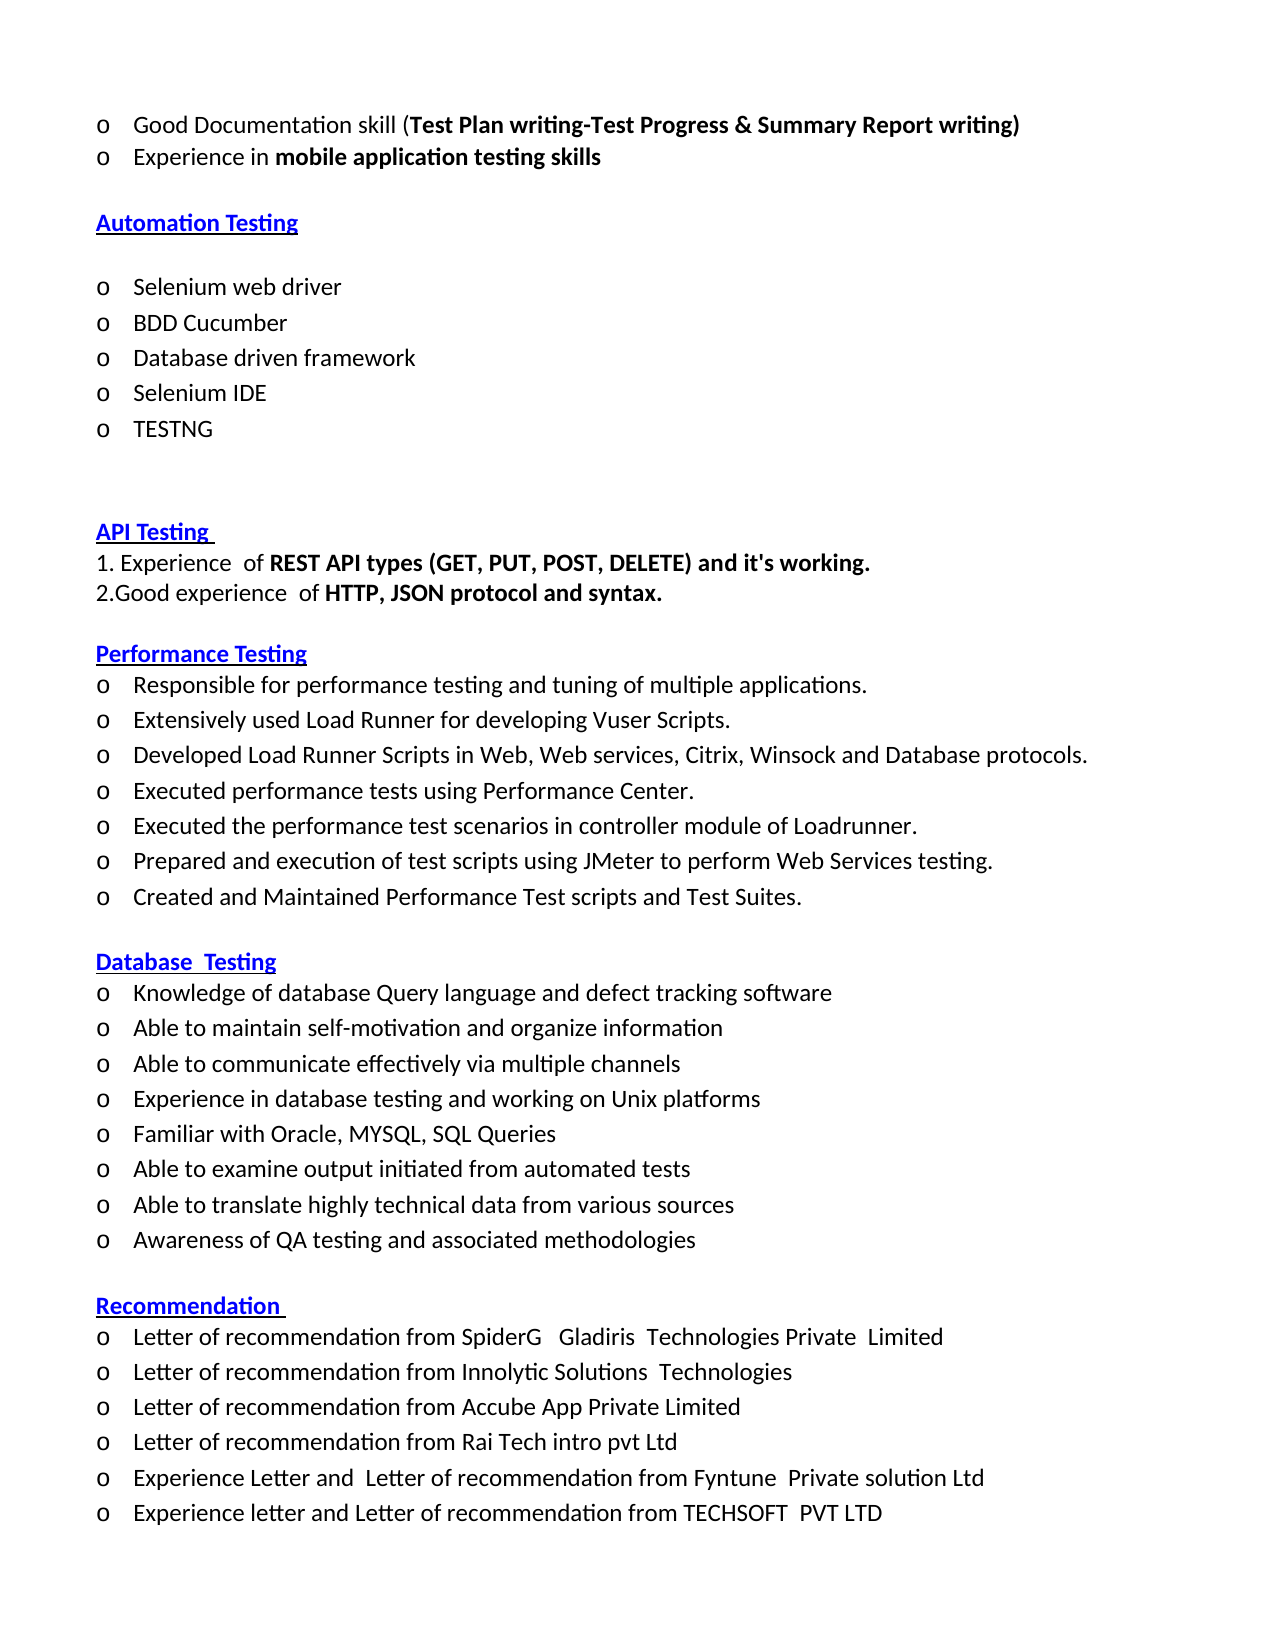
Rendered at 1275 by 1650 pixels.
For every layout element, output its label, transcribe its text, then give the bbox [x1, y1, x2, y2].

list TESTNG [96, 413, 1175, 444]
list Familiar with Oracle, MYSQL, SQL Queries [96, 1118, 1175, 1150]
text 2.Good experience of HTTP, JSON protocol and syntax. [96, 577, 1175, 608]
list Able to maintain self-motivation and organize information [96, 1012, 1175, 1044]
list Executed performance tests using Performance Center. [96, 775, 1175, 807]
list Experience in mobile application testing skills [96, 141, 1175, 173]
list Created and Maintained Performance Test scripts and Test Suites. [96, 881, 1175, 912]
text 1. Experience of REST API types (GET, PUT, POST, DELETE) and it's working. [96, 547, 1175, 577]
list Good Documentation skill (Test Plan writing-Test Progress & Summary Report writing) [96, 109, 1175, 141]
list Database driven framework [96, 342, 1175, 374]
list Letter of recommendation from SpiderG Gladiris Technologies Private Limited [96, 1321, 1175, 1352]
subtitle API Testing [96, 516, 1175, 547]
list Awareness of QA testing and associated methodologies [96, 1224, 1175, 1256]
list Prepared and execution of test scripts using JMeter to perform Web Services testing. [96, 845, 1175, 877]
list Experience in database testing and working on Unix platforms [96, 1083, 1175, 1115]
list Knowledge of database Query language and defect tracking software [96, 977, 1175, 1009]
subtitle Database Testing [96, 947, 1175, 977]
list Experience letter and Letter of recommendation from TECHSOFT PVT LTD [96, 1497, 1175, 1529]
list Letter of recommendation from Innolytic Solutions Technologies [96, 1356, 1175, 1388]
list Selenium web driver [96, 272, 1175, 303]
list Executed the performance test scenarios in controller module of Loadrunner. [96, 810, 1175, 842]
list Able to communicate effectively via multiple channels [96, 1048, 1175, 1079]
list Extensively used Load Runner for developing Vuser Scripts. [96, 704, 1175, 736]
list Selenium IDE [96, 377, 1175, 409]
list Able to translate highly technical data from various sources [96, 1189, 1175, 1221]
list Able to examine output initiated from automated tests [96, 1154, 1175, 1185]
list Experience Letter and Letter of recommendation from Fyntune Private solution Ltd [96, 1462, 1175, 1494]
list Responsible for performance testing and tuning of multiple applications. [96, 669, 1175, 701]
subtitle Performance Testing [96, 638, 1175, 669]
list Developed Load Runner Scripts in Web, Web services, Citrix, Winsock and Database protocols. [96, 739, 1175, 771]
text Recommendation [96, 1290, 1175, 1321]
list Letter of recommendation from Rai Tech intro pvt Ltd [96, 1427, 1175, 1458]
subtitle Automation Testing [96, 207, 1175, 237]
list Letter of recommendation from Accube App Private Limited [96, 1391, 1175, 1423]
list BDD Cucumber [96, 307, 1175, 339]
